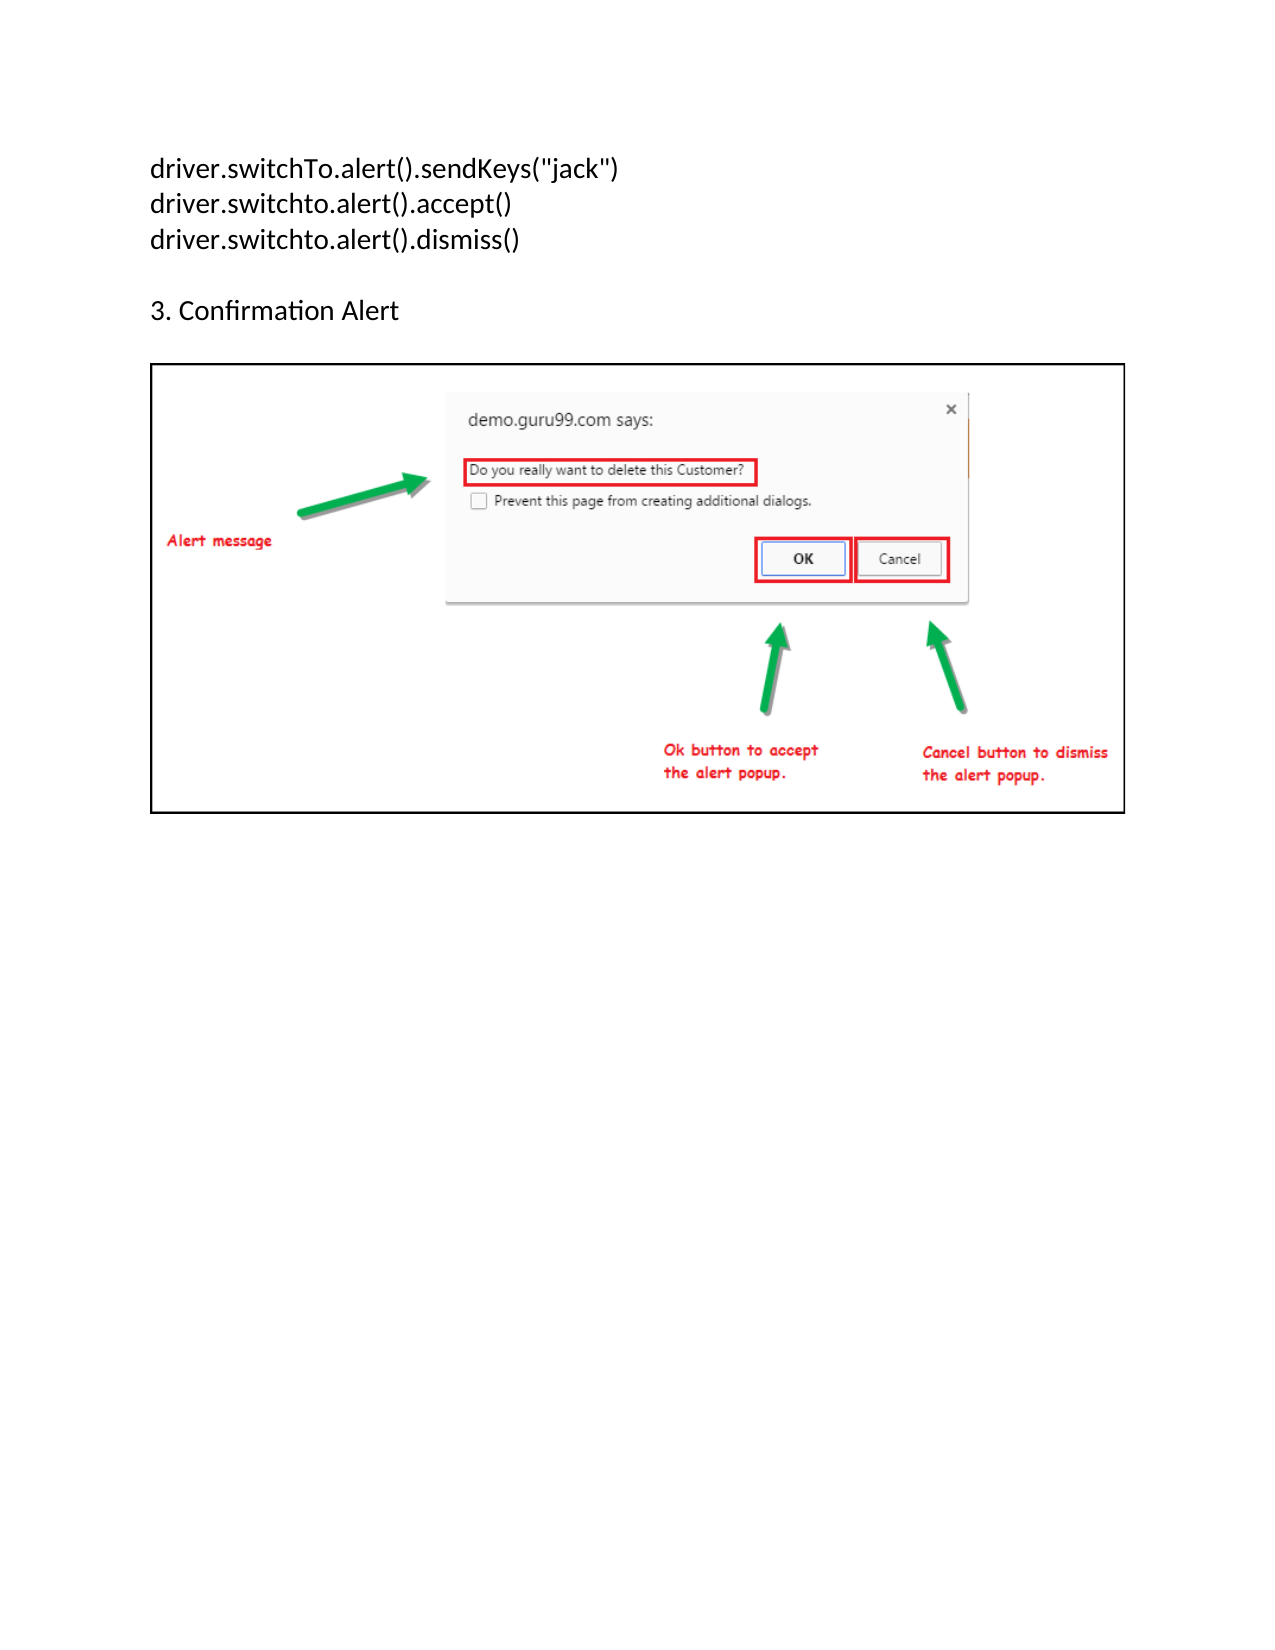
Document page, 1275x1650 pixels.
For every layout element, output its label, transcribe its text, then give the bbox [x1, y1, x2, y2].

picture [150, 363, 1125, 814]
text driver.switchTo.alert().sendKeys("jack") [150, 150, 1125, 186]
text 3. Confirmation Alert [150, 292, 1125, 328]
text driver.switchto.alert().dismiss() [150, 221, 1125, 257]
text driver.switchto.alert().accept() [150, 186, 1125, 221]
